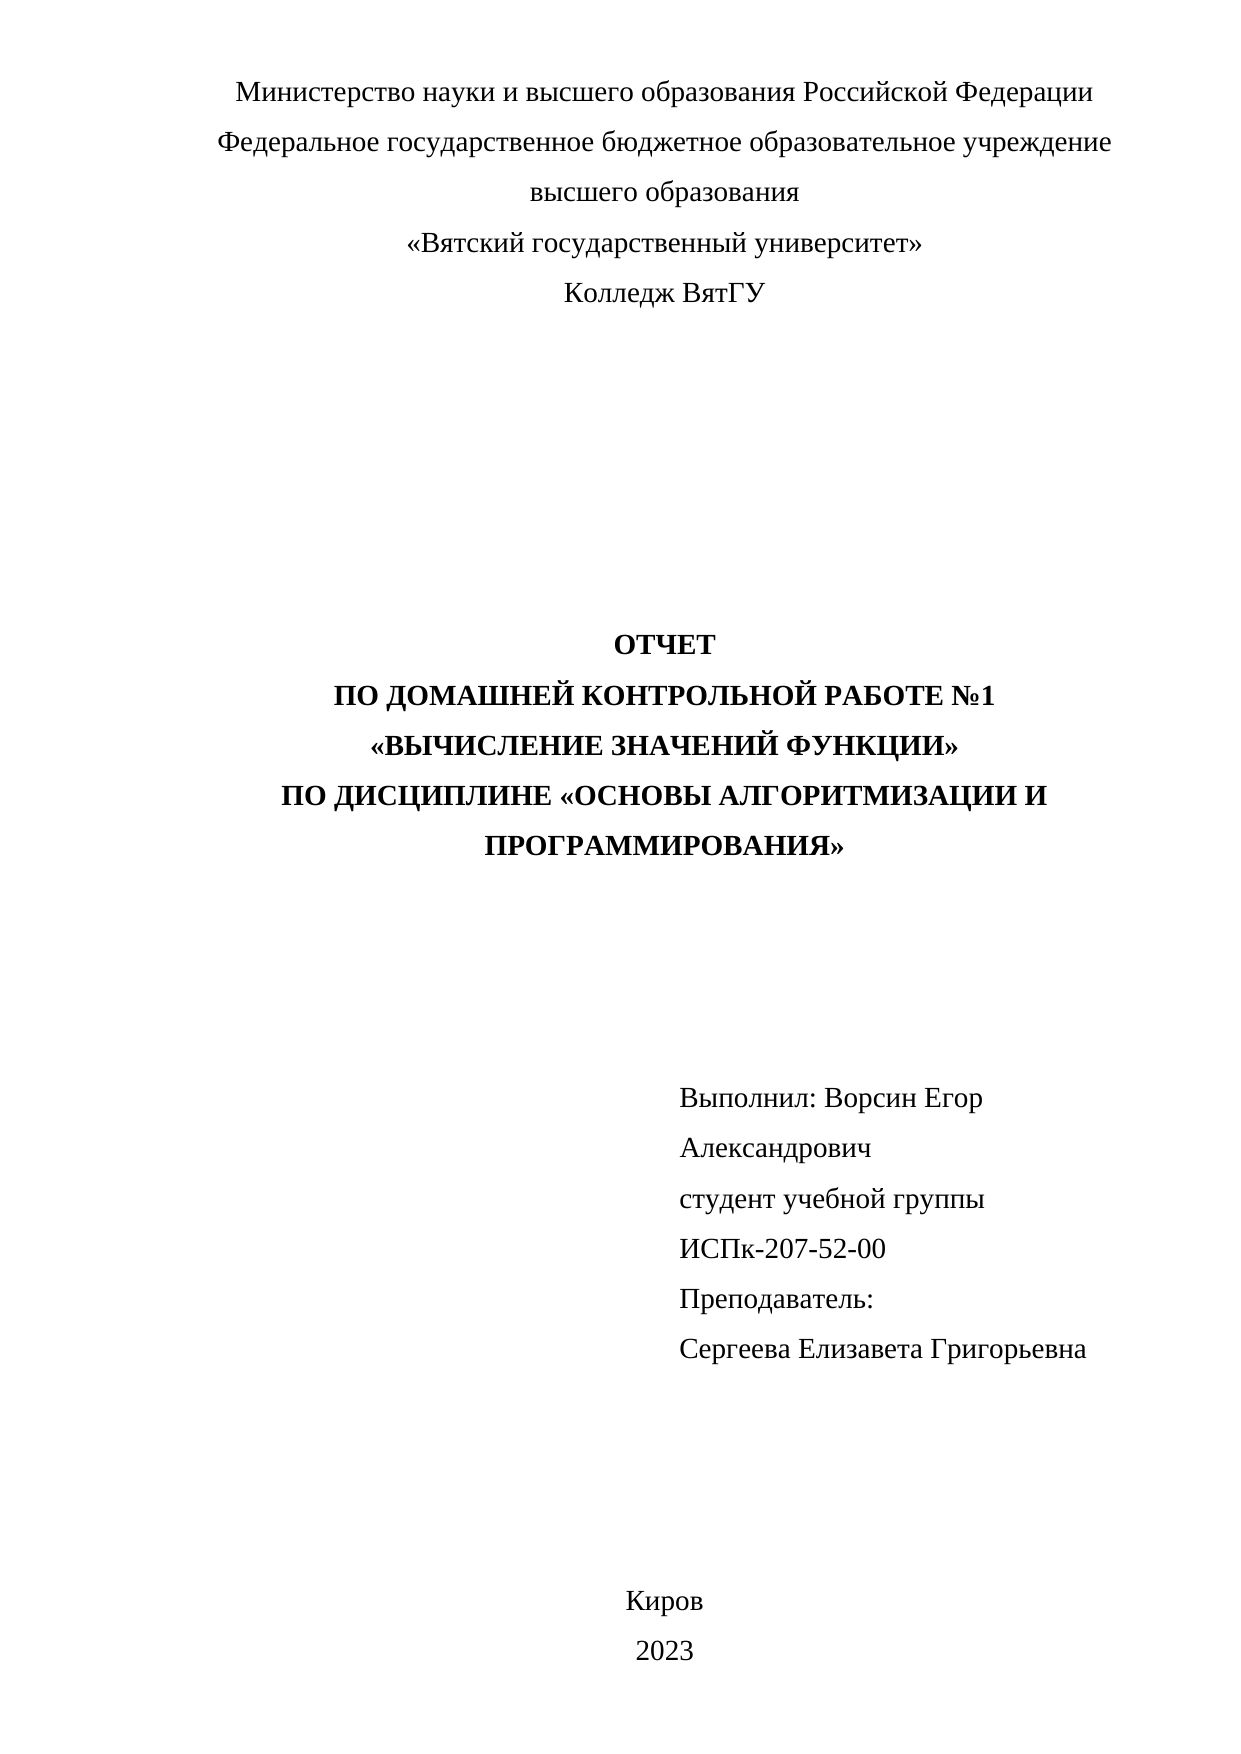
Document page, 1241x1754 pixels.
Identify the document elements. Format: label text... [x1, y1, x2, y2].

text высшего образования [177, 174, 1152, 208]
text ОТЧЕТ [177, 627, 1152, 661]
text ПО ДИСЦИПЛИНЕ «ОСНОВЫ АЛГОРИТМИЗАЦИИ И ПРОГРАММИРОВАНИЯ» [177, 778, 1152, 862]
text Преподаватель: [679, 1281, 1152, 1315]
text Министерство науки и высшего образования Российской Федерации [177, 74, 1152, 107]
text Колледж ВятГУ [177, 275, 1152, 309]
text «Вятский государственный университет» [177, 225, 1152, 258]
text Киров [177, 1583, 1152, 1617]
text 2023 [177, 1633, 1152, 1667]
text Федеральное государственное бюджетное образовательное учреждение [177, 124, 1152, 158]
text студент учебной группы [605, 1181, 1152, 1214]
text «ВЫЧИСЛЕНИЕ ЗНАЧЕНИЙ ФУНКЦИИ» [177, 728, 1152, 761]
text ИСПк-207-52-00 [679, 1231, 1152, 1264]
text Выполнил: Ворсин Егор Александрович [679, 1080, 1152, 1164]
text Сергеева Елизавета Григорьевна [679, 1332, 1152, 1365]
text ПО ДОМАШНЕЙ КОНТРОЛЬНОЙ РАБОТЕ №1 [177, 678, 1152, 711]
